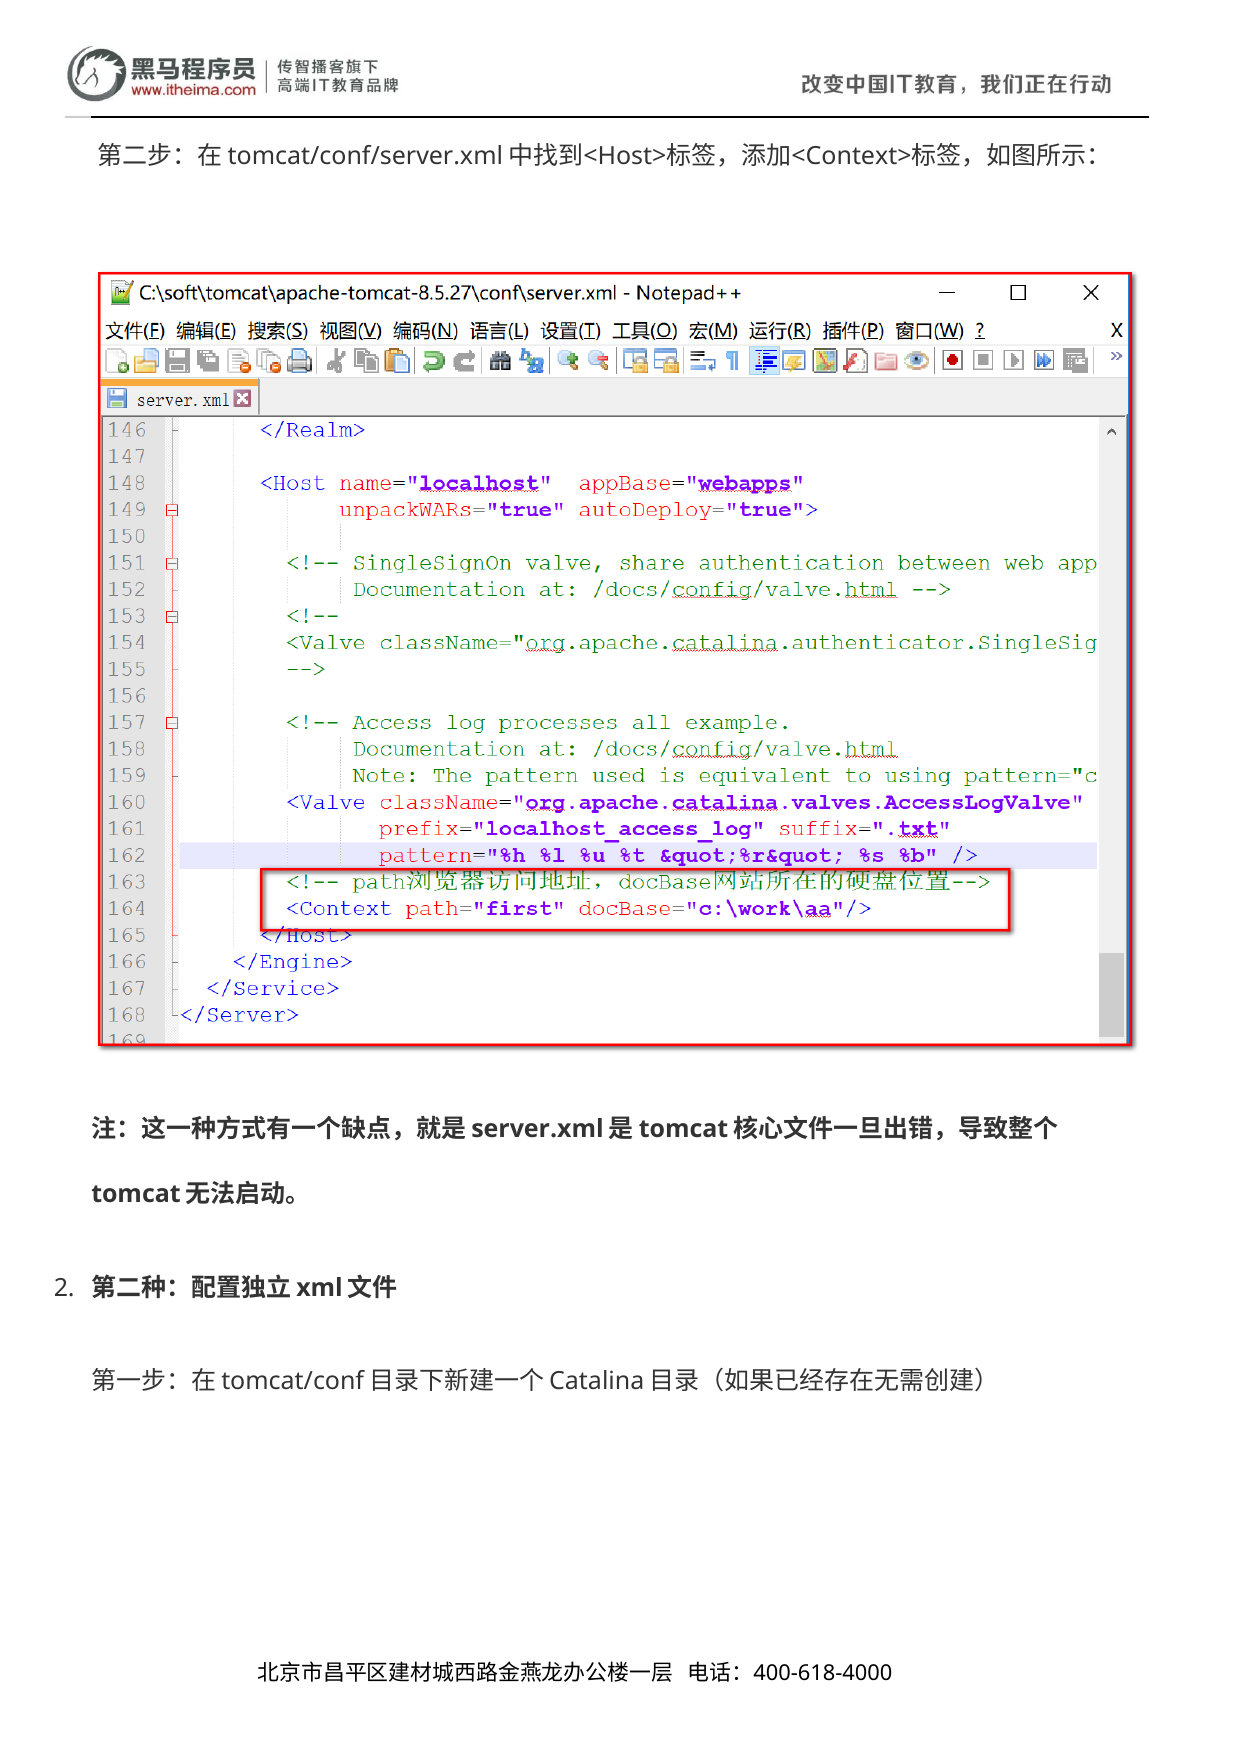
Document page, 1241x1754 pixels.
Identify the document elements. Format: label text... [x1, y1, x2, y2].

text ​第一步：在tomcat/conf目录下新建一个Catalina目录（如果已经存在无需创建） [91, 1348, 1149, 1413]
picture [0, 0, 1214, 125]
picture [91, 264, 1140, 1054]
text 注：这一种方式有一个缺点，就是server.xml是tomcat核心文件一旦出错，导致整个tomcat无法启动。 [91, 1094, 1149, 1224]
list 第二种：配置独立xml文件 [53, 1253, 1149, 1318]
